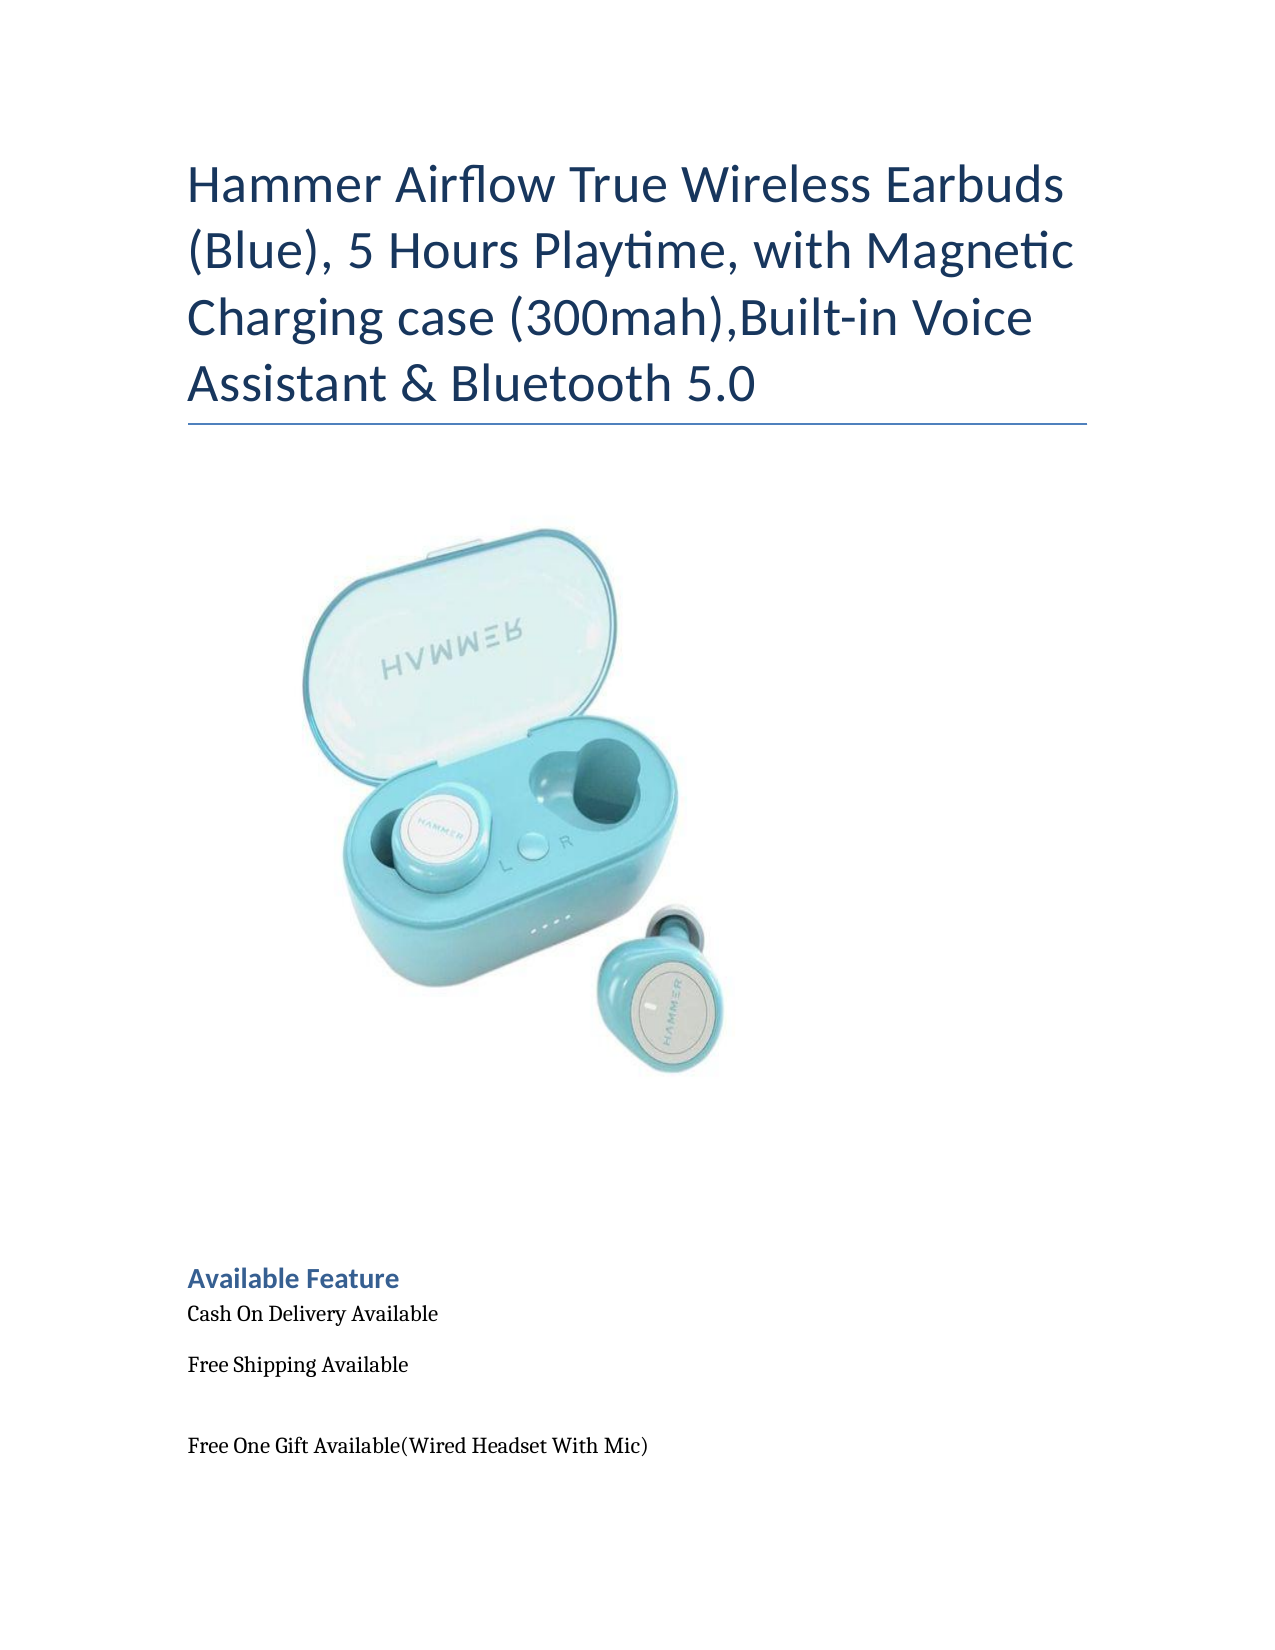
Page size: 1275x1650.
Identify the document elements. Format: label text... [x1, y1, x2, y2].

title Hammer Airflow True Wireless Earbuds (Blue), 5 Hours Playtime, with Magnetic Charging case (300mah),Built-in Voice Assistant & Bluetooth 5.0 [187, 150, 1087, 425]
text Free One Gift Available(Wired Headset With Mic) [187, 1433, 1087, 1490]
text Free Shipping Available [187, 1352, 1087, 1409]
subtitle Available Feature [187, 1260, 1087, 1296]
text Cash On Delivery Available [187, 1301, 1087, 1327]
picture [206, 456, 807, 1207]
